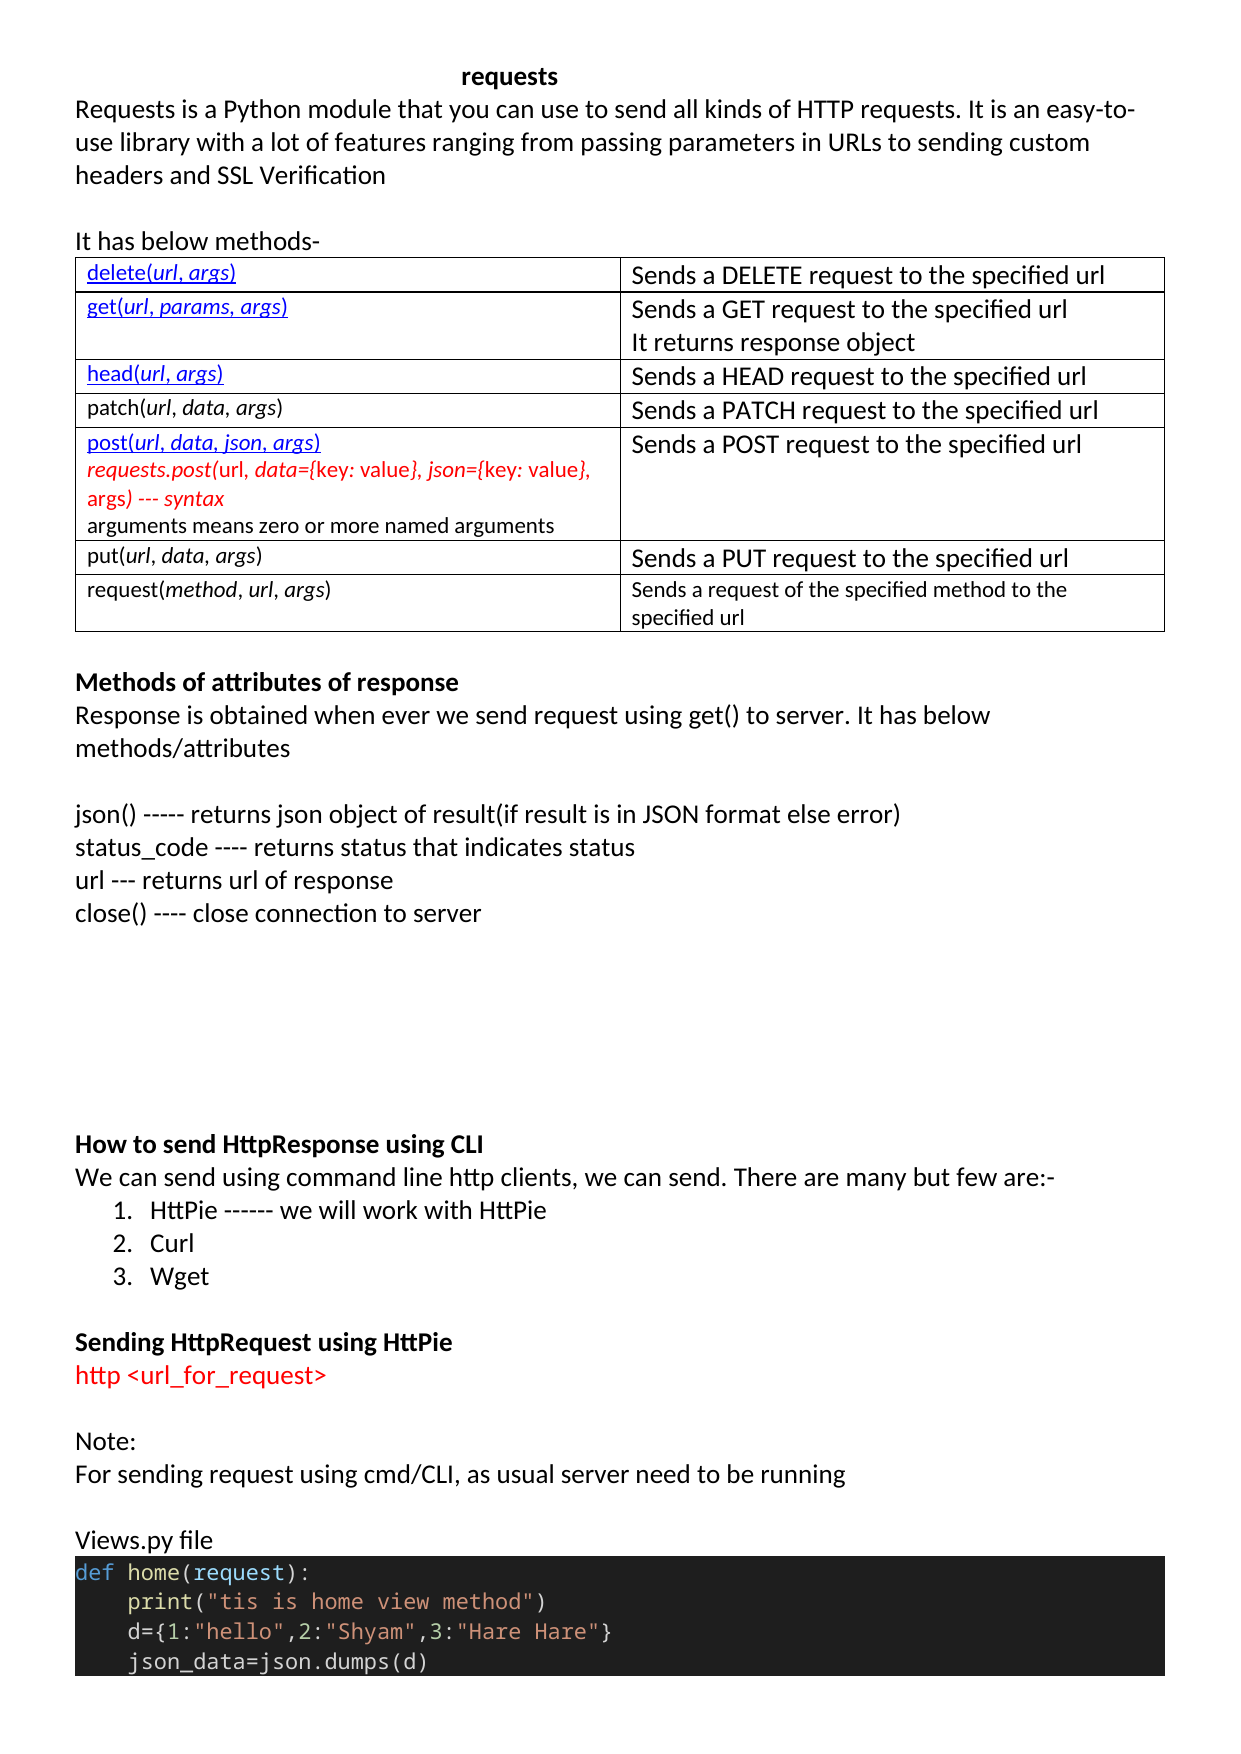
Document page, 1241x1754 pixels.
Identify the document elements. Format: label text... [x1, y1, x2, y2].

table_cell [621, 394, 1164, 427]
text json_data=json.dumps(d) [75, 1646, 1165, 1676]
text print("tis is home view method") [75, 1586, 1165, 1616]
list HttPie ------ we will work with HttPie [112, 1193, 1165, 1226]
text Sending HttpRequest using HttPie [75, 1325, 1165, 1358]
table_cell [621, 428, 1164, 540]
text It has below methods- [75, 224, 1165, 257]
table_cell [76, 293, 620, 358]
text Response is obtained when ever we send request using get() to server. It has below methods/attributes [75, 698, 1165, 764]
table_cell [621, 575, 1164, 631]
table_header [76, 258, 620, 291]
text json() ----- returns json object of result(if result is in JSON format else error) [75, 797, 1165, 830]
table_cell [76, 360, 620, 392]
text requests [75, 59, 1165, 92]
text Views.py file [75, 1523, 1165, 1556]
text status_code ---- returns status that indicates status [75, 830, 1165, 863]
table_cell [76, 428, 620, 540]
text d={1:"hello",2:"Shyam",3:"Hare Hare"} [75, 1616, 1165, 1646]
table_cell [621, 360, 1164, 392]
text http <url_for_request> [75, 1358, 1165, 1391]
text Methods of attributes of response [75, 665, 1165, 698]
list Wget [112, 1259, 1165, 1292]
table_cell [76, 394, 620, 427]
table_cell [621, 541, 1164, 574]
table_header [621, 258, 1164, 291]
text close() ---- close connection to server [75, 896, 1165, 929]
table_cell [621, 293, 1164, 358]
text How to send HttpResponse using CLI [75, 1127, 1165, 1160]
text Note: [75, 1424, 1165, 1457]
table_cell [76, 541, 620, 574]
text We can send using command line http clients, we can send. There are many but few are:- [75, 1160, 1165, 1193]
text Requests is a Python module that you can use to send all kinds of HTTP requests. It is an easy-to-use library with a lot of features ranging from passing parameters in URLs to sending custom headers and SSL Verification [75, 92, 1165, 191]
list Curl [112, 1226, 1165, 1259]
text def home(request): [75, 1556, 1165, 1586]
text url --- returns url of response [75, 863, 1165, 896]
text For sending request using cmd/CLI, as usual server need to be running [75, 1457, 1165, 1490]
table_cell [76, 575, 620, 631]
